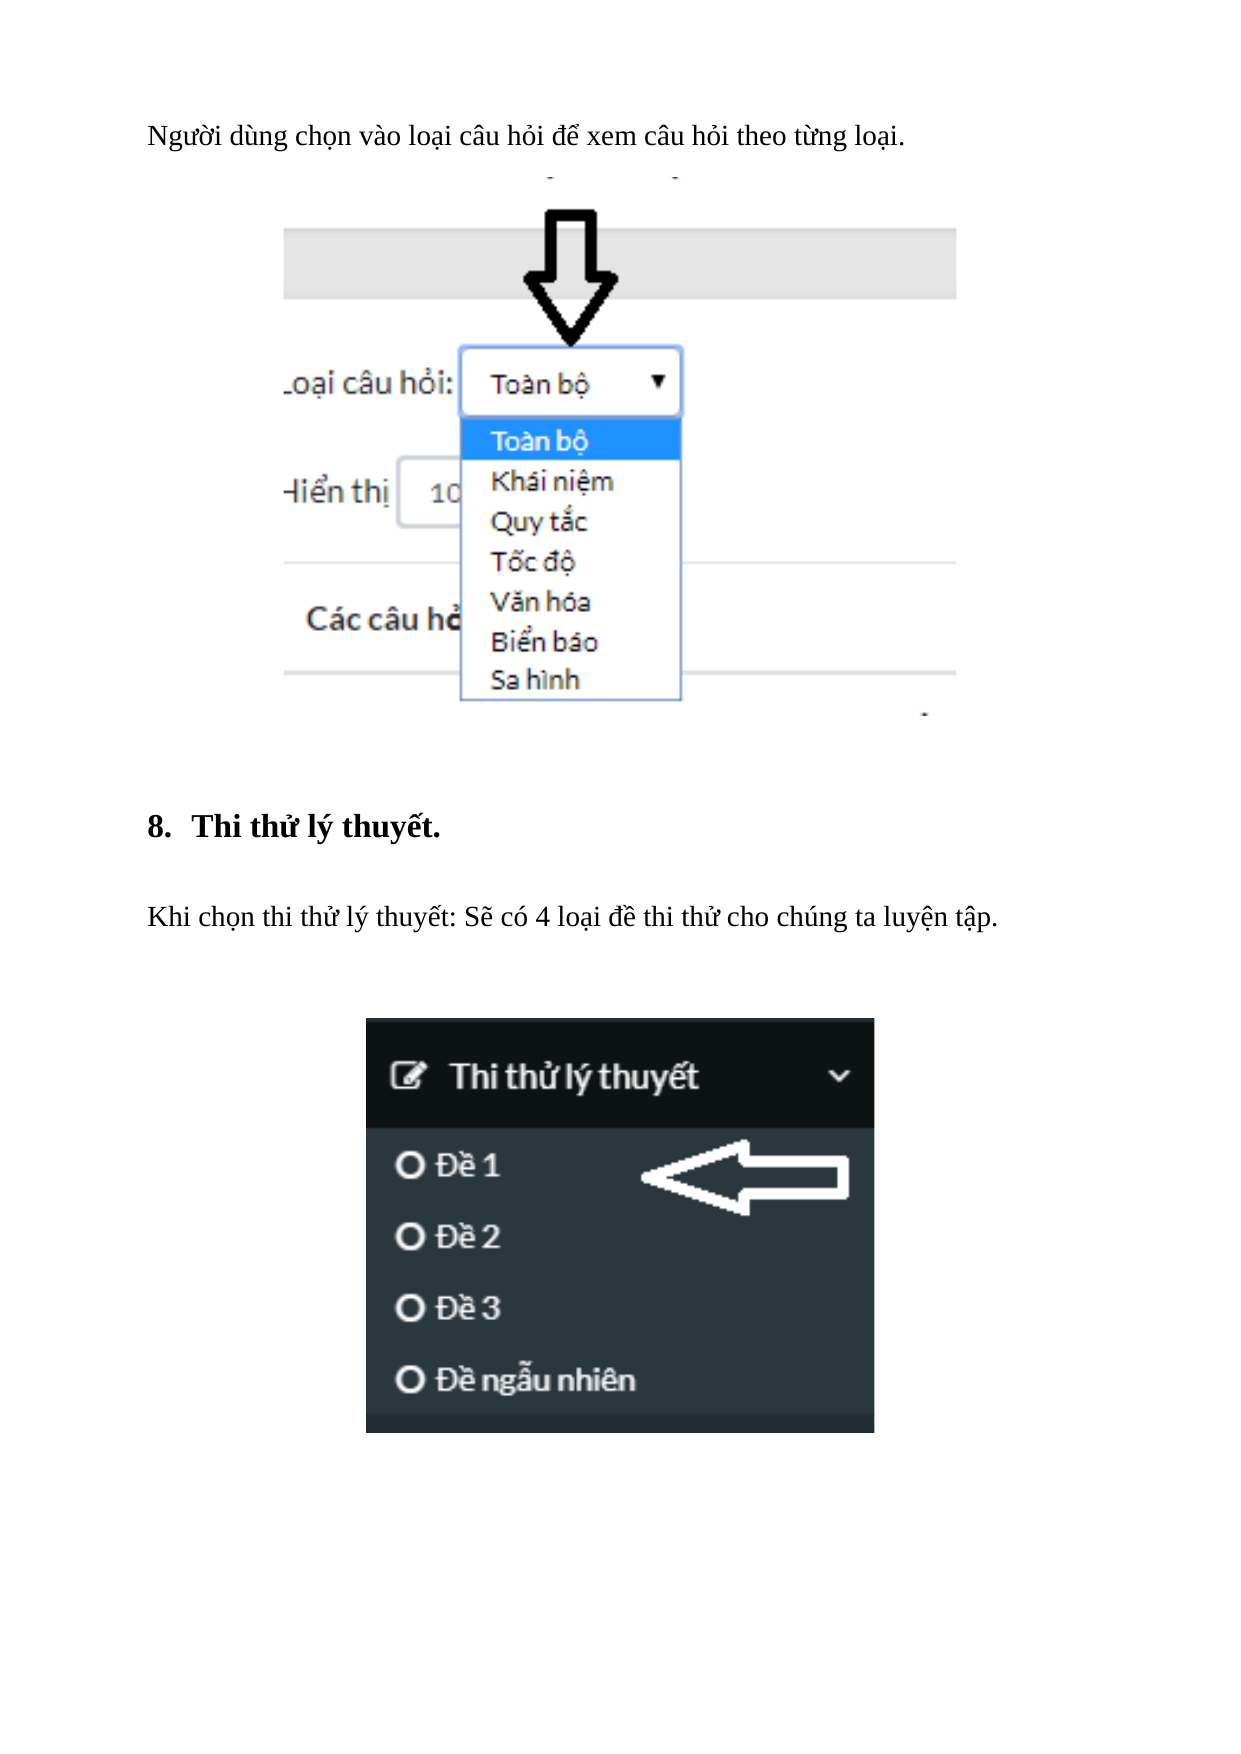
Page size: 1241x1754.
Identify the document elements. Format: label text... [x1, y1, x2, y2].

text Khi chọn thi thử lý thuyết: Sẽ có 4 loại đề thi thử cho chúng ta luyện tập. [147, 899, 1093, 933]
subtitle Thi thử lý thuyết. [147, 806, 1093, 844]
picture [283, 177, 957, 716]
picture [366, 1018, 875, 1433]
text Người dùng chọn vào loại câu hỏi để xem câu hỏi theo từng loại. [147, 118, 1093, 151]
